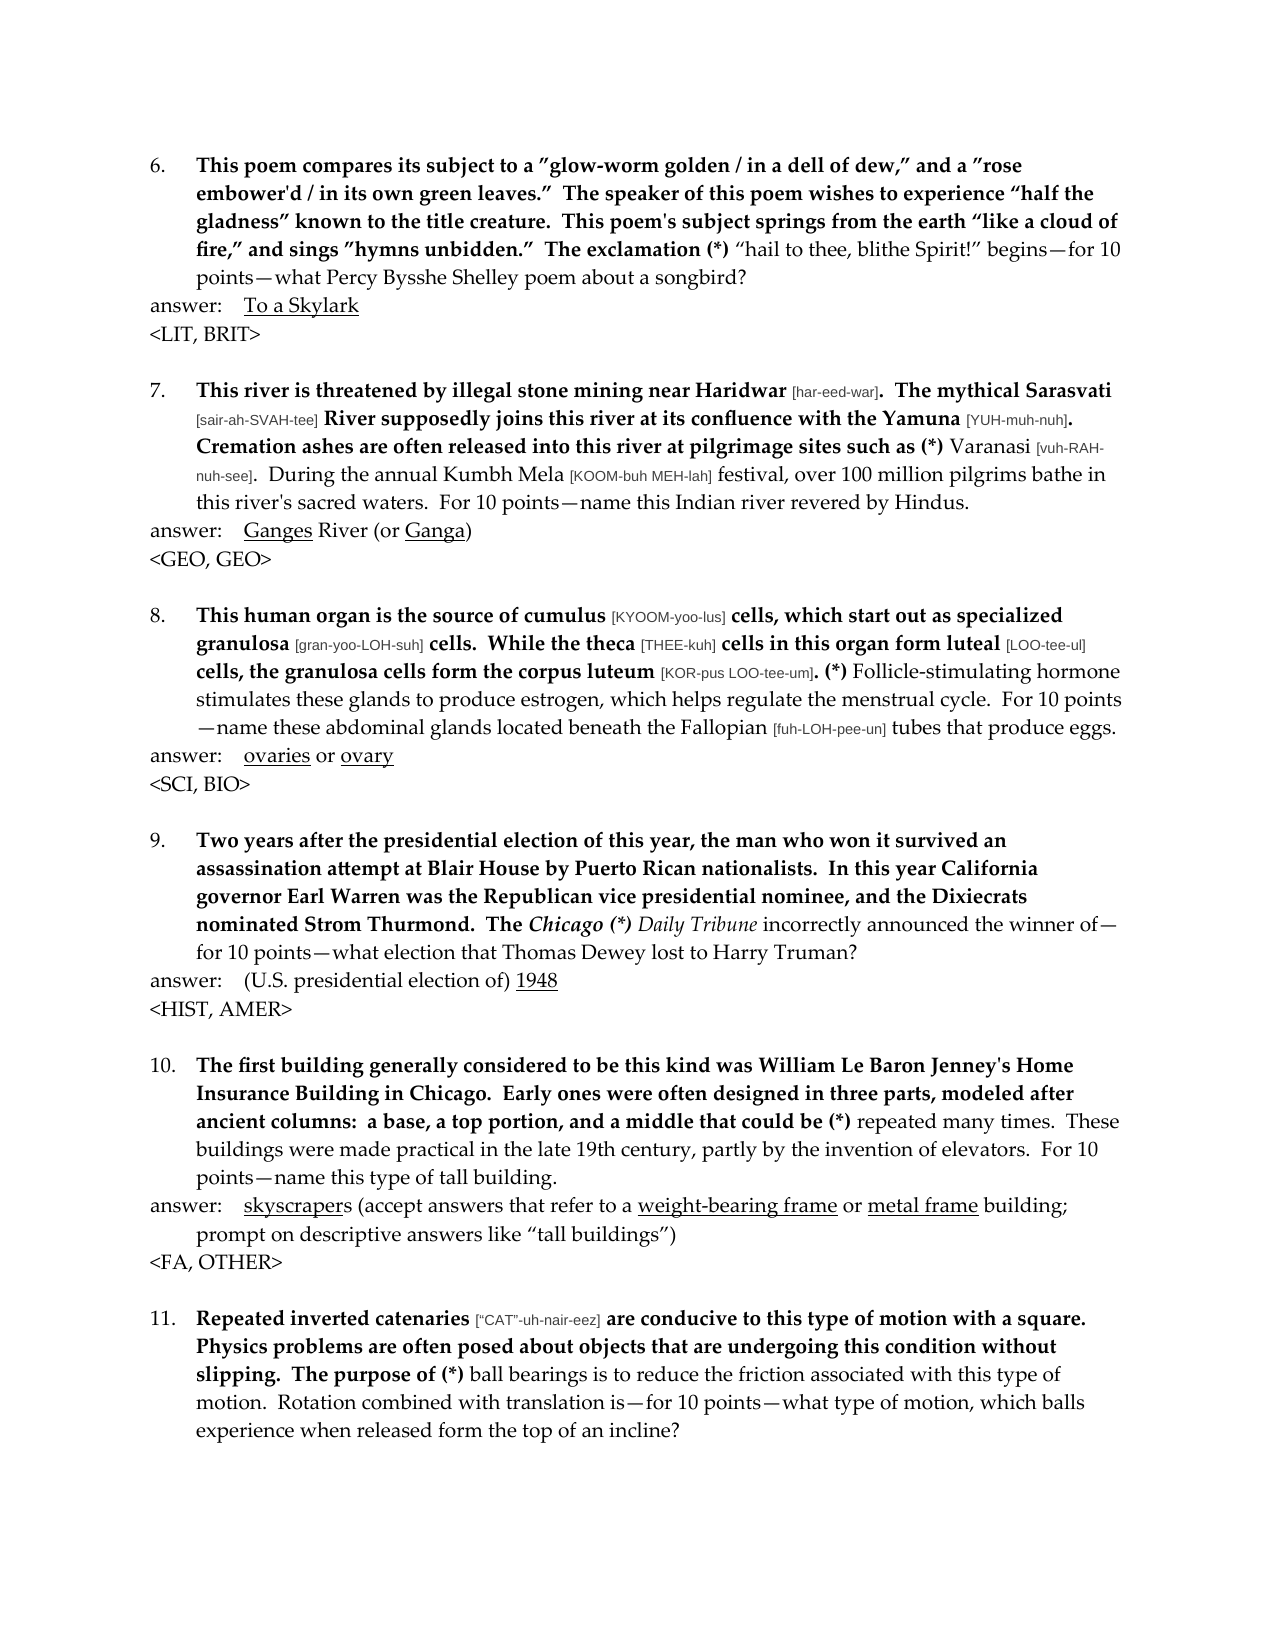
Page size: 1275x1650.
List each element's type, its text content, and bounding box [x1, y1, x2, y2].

text 11. Repeated inverted catenaries [“CAT”-uh-nair-eez] are conducive to this type of motion with a square. Physics problems are often posed about objects that are undergoing this condition without slipping. The purpose of (*) ball bearings is to reduce the friction associated with this type of motion. Rotation combined with translation is—for 10 points—what type of motion, which balls experience when released form the top of an incline? [150, 1303, 1125, 1444]
text <HIST, AMER> [150, 994, 1125, 1022]
text 7. This river is threatened by illegal stone mining near Haridwar [har-eed-war]. The mythical Sarasvati [sair-ah-SVAH-tee] River supposedly joins this river at its confluence with the Yamuna [YUH-muh-nuh]. Cremation ashes are often released into this river at pilgrimage sites such as (*) Varanasi [vuh-RAH-nuh-see]. During the annual Kumbh Mela [KOOM-buh MEH-lah] festival, over 100 million pilgrims bathe in this river's sacred waters. For 10 points—name this Indian river revered by Hindus. [150, 375, 1125, 516]
text <GEO, GEO> [150, 544, 1125, 572]
text 8. This human organ is the source of cumulus [KYOOM-yoo-lus] cells, which start out as specialized granulosa [gran-yoo-LOH-suh] cells. While the theca [THEE-kuh] cells in this organ form luteal [LOO-tee-ul] cells, the granulosa cells form the corpus luteum [KOR-pus LOO-tee-um]. (*) Follicle-stimulating hormone stimulates these glands to produce estrogen, which helps regulate the menstrual cycle. For 10 points—name these abdominal glands located beneath the Fallopian [fuh-LOH-pee-un] tubes that produce eggs. [150, 600, 1125, 741]
text answer: skyscrapers (accept answers that refer to a weight-bearing frame or metal frame building; prompt on descriptive answers like “tall buildings”) [150, 1191, 1125, 1247]
text answer: ovaries or ovary [150, 741, 1125, 769]
text <FA, OTHER> [150, 1247, 1125, 1275]
text answer: (U.S. presidential election of) 1948 [150, 966, 1125, 994]
text 6. This poem compares its subject to a ”glow-worm golden / in a dell of dew,” and a ”rose embower'd / in its own green leaves.” The speaker of this poem wishes to experience “half the gladness” known to the title creature. This poem's subject springs from the earth “like a cloud of fire,” and sings ”hymns unbidden.” The exclamation (*) “hail to thee, blithe Spirit!” begins—for 10 points—what Percy Bysshe Shelley poem about a songbird? [150, 150, 1125, 291]
text <LIT, BRIT> [150, 319, 1125, 347]
text <SCI, BIO> [150, 769, 1125, 797]
text answer: Ganges River (or Ganga) [150, 516, 1125, 544]
text 10. The first building generally considered to be this kind was William Le Baron Jenney's Home Insurance Building in Chicago. Early ones were often designed in three parts, modeled after ancient columns: a base, a top portion, and a middle that could be (*) repeated many times. These buildings were made practical in the late 19th century, partly by the invention of elevators. For 10 points—name this type of tall building. [150, 1050, 1125, 1191]
text answer: To a Skylark [150, 291, 1125, 319]
text 9. Two years after the presidential election of this year, the man who won it survived an assassination attempt at Blair House by Puerto Rican nationalists. In this year California governor Earl Warren was the Republican vice presidential nominee, and the Dixiecrats nominated Strom Thurmond. The Chicago (*) Daily Tribune incorrectly announced the winner of—for 10 points—what election that Thomas Dewey lost to Harry Truman? [150, 825, 1125, 966]
